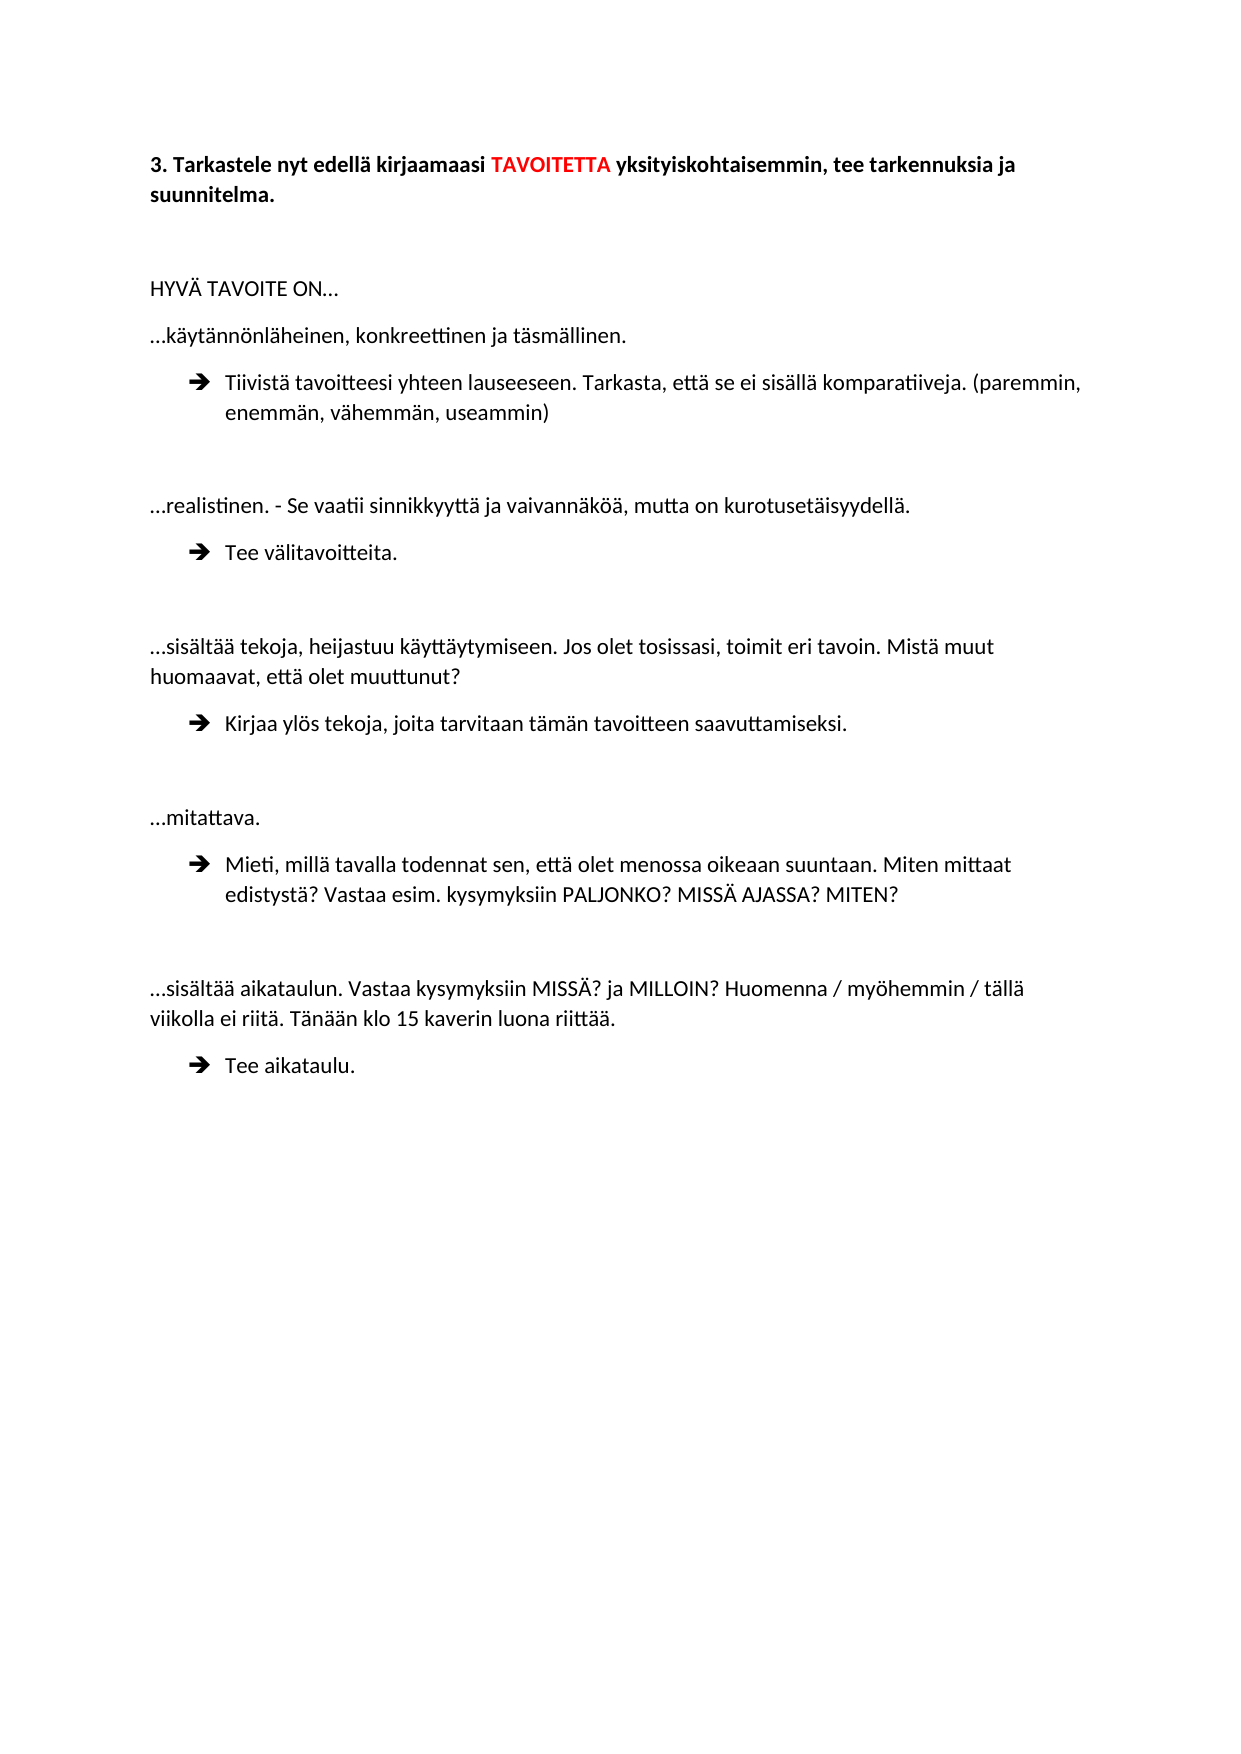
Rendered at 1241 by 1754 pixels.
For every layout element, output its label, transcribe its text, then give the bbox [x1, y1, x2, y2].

list Tee välitavoitteita. [187, 538, 1090, 567]
text …käytännönläheinen, konkreettinen ja täsmällinen. [150, 321, 1090, 349]
text …mitattava. [150, 803, 1090, 831]
list Tiivistä tavoitteesi yhteen lauseeseen. Tarkasta, että se ei sisällä komparatiiveja. (paremmin, enemmän, vähemmän, useammin) [187, 368, 1090, 426]
list Kirjaa ylös tekoja, joita tarvitaan tämän tavoitteen saavuttamiseksi. [187, 709, 1090, 737]
text …sisältää aikataulun. Vastaa kysymyksiin MISSÄ? ja MILLOIN? Huomenna / myöhemmin / tällä viikolla ei riitä. Tänään klo 15 kaverin luona riittää. [150, 974, 1090, 1032]
text …sisältää tekoja, heijastuu käyttäytymiseen. Jos olet tosissasi, toimit eri tavoin. Mistä muut huomaavat, että olet muuttunut? [150, 632, 1090, 691]
list Tee aikataulu. [187, 1051, 1090, 1079]
text HYVÄ TAVOITE ON… [150, 274, 1090, 302]
text 3. Tarkastele nyt edellä kirjaamaasi TAVOITETTA yksityiskohtaisemmin, tee tarkennuksia ja suunnitelma. [150, 150, 1090, 208]
text …realistinen. - Se vaatii sinnikkyyttä ja vaivannäköä, mutta on kurotusetäisyydellä. [150, 492, 1090, 520]
list Mieti, millä tavalla todennat sen, että olet menossa oikeaan suuntaan. Miten mittaat edistystä? Vastaa esim. kysymyksiin PALJONKO? MISSÄ AJASSA? MITEN? [187, 850, 1090, 908]
